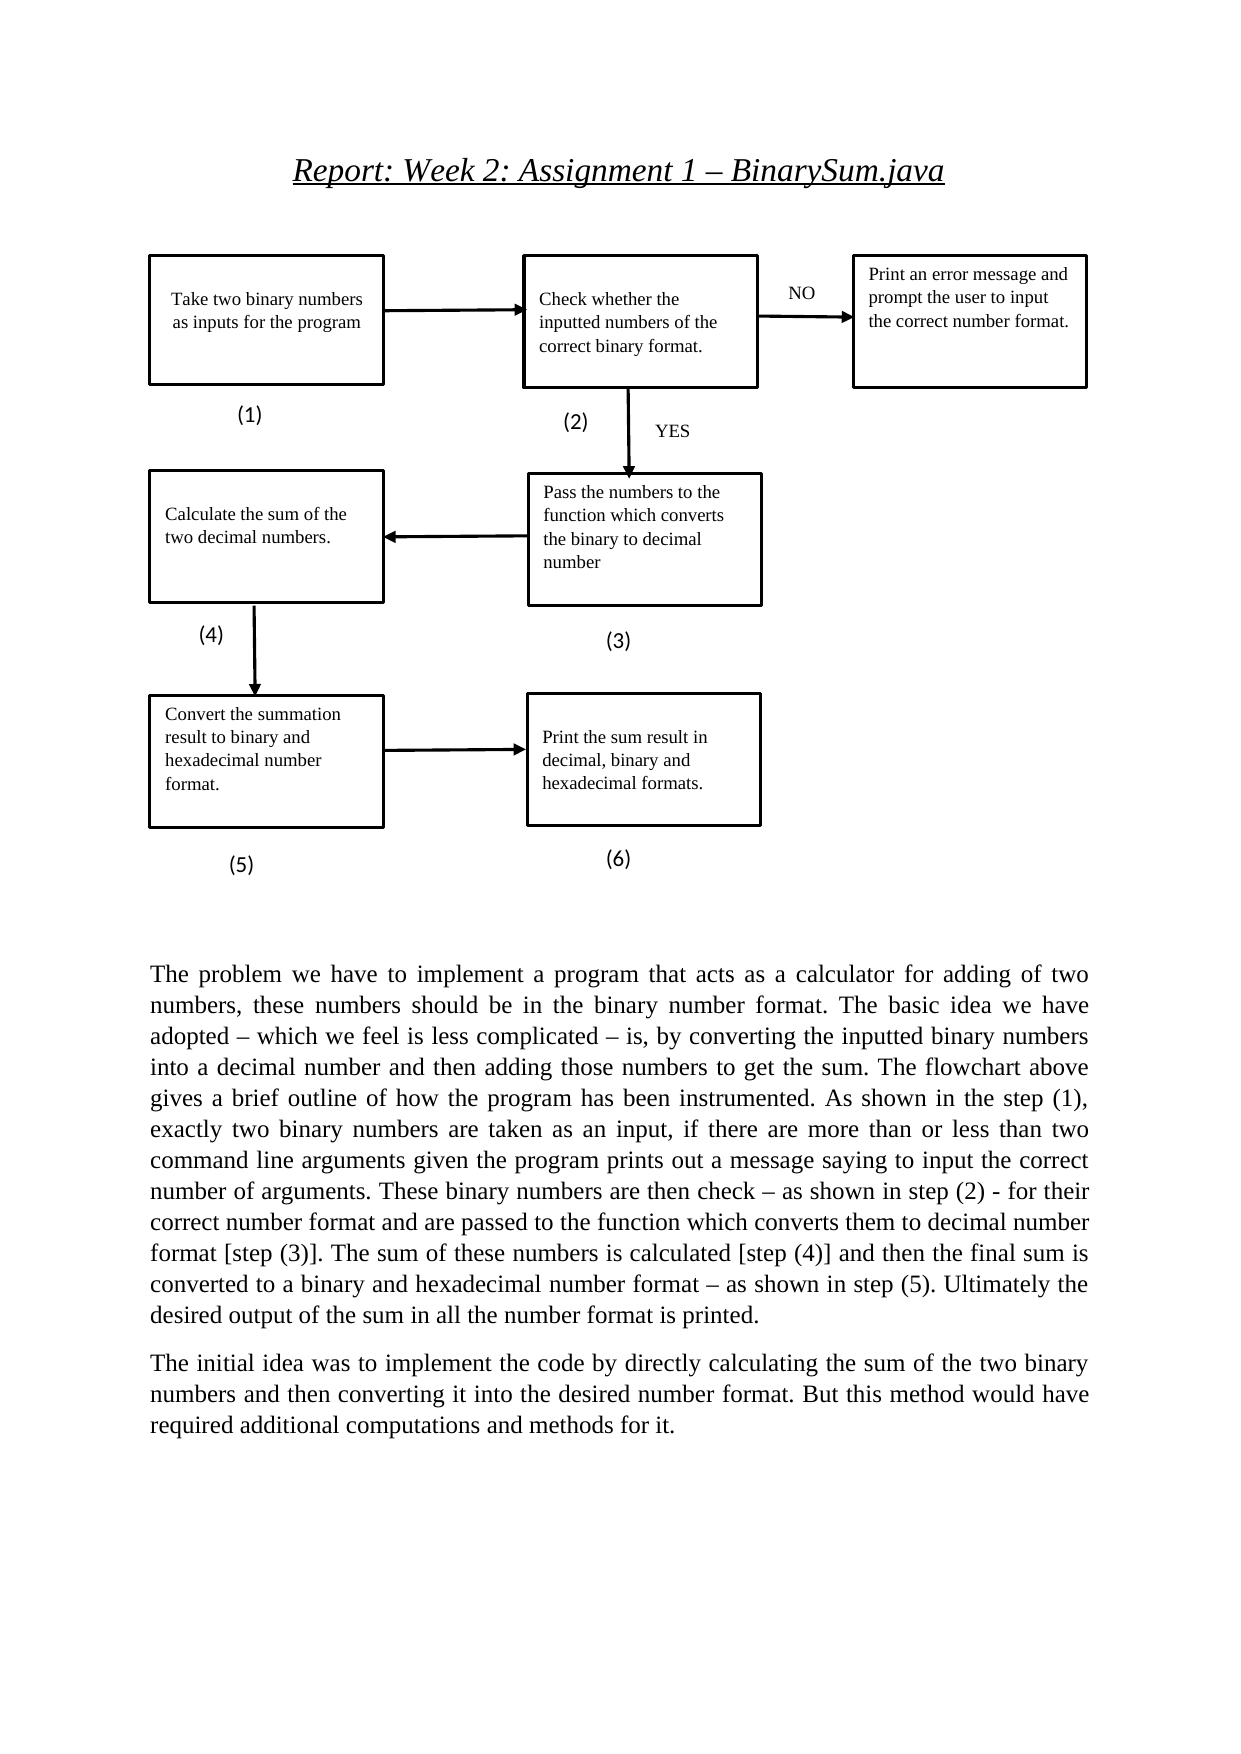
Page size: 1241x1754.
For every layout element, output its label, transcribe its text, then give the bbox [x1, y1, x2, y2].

text Report: Week 2: Assignment 1 – BinarySum.java [150, 150, 1090, 188]
text The problem we have to implement a program that acts as a calculator for adding of two numbers, these numbers should be in the binary number format. The basic idea we have adopted – which we feel is less complicated – is, by converting the inputted binary numbers into a decimal number and then adding those numbers to get the sum. The flowchart above gives a brief outline of how the program has been instrumented. As shown in the step (1), exactly two binary numbers are taken as an input, if there are more than or less than two command line arguments given the program prints out a message saying to input the correct number of arguments. These binary numbers are then check – as shown in step (2) - for their correct number format and are passed to the function which converts them to decimal number format [step (3)]. The sum of these numbers is calculated [step (4)] and then the final sum is converted to a binary and hexadecimal number format – as shown in step (5). Ultimately the desired output of the sum in all the number format is printed. [150, 959, 1090, 1329]
text The initial idea was to implement the code by directly calculating the sum of the two binary numbers and then converting it into the desired number format. But this method would have required additional computations and methods for it. [150, 1348, 1090, 1439]
